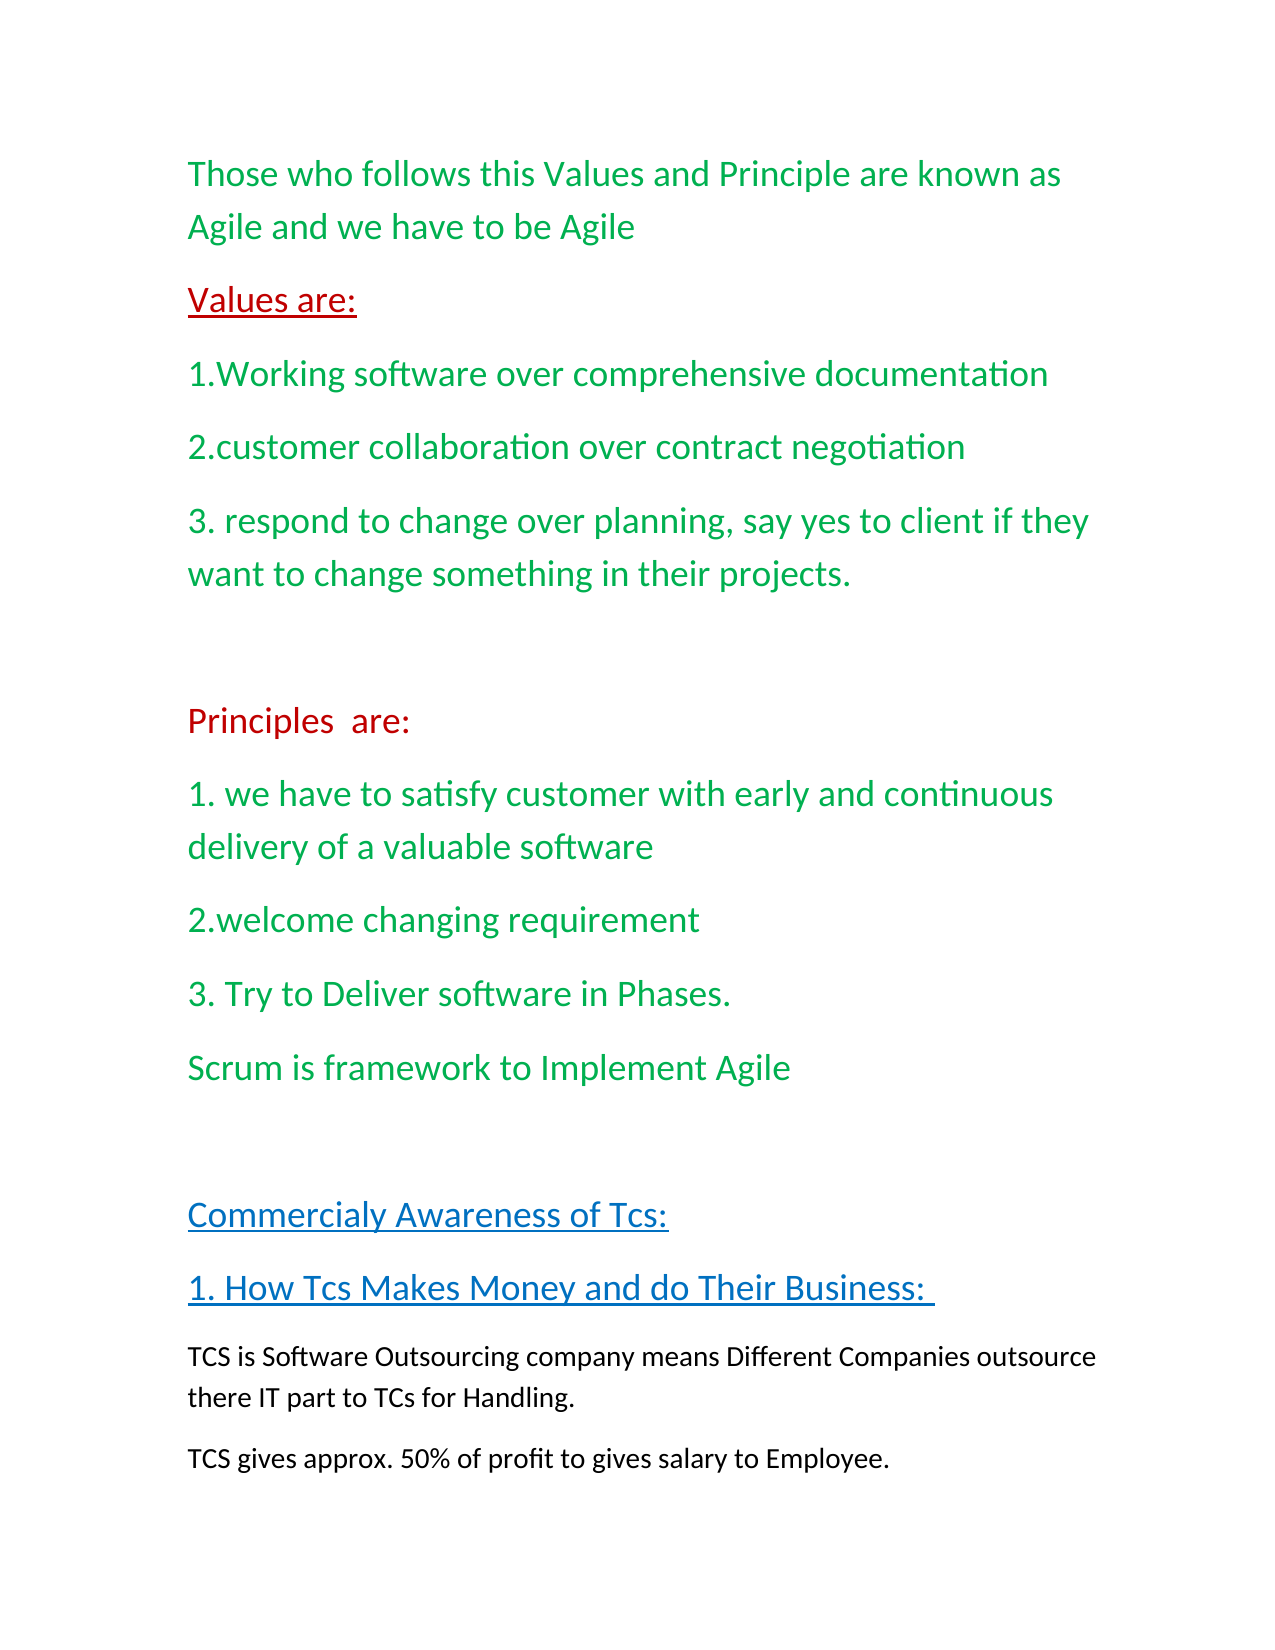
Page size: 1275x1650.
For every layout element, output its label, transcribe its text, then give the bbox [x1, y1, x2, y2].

text 2.customer collaboration over contract negotiation [187, 423, 1125, 469]
text 1. we have to satisfy customer with early and continuous delivery of a valuable software [187, 770, 1125, 869]
text TCS is Software Outsourcing company means Different Companies outsource there IT part to TCs for Handling. [187, 1338, 1125, 1414]
text 3. Try to Deliver software in Phases. [187, 970, 1125, 1016]
text 1. How Tcs Makes Money and do Their Business: [187, 1264, 1125, 1310]
text Principles are: [187, 697, 1125, 742]
text Scrum is framework to Implement Agile [187, 1043, 1125, 1089]
text Commercialy Awareness of Tcs: [187, 1191, 1125, 1236]
text TCS gives approx. 50% of profit to gives salary to Employee. [187, 1440, 1125, 1476]
text Those who follows this Values and Principle are known as Agile and we have to be Agile [187, 150, 1125, 248]
text 2.welcome changing requirement [187, 896, 1125, 942]
text Values are: [187, 276, 1125, 322]
text 1.Working software over comprehensive documentation [187, 350, 1125, 396]
text 3. respond to change over planning, say yes to client if they want to change something in their projects. [187, 497, 1125, 595]
